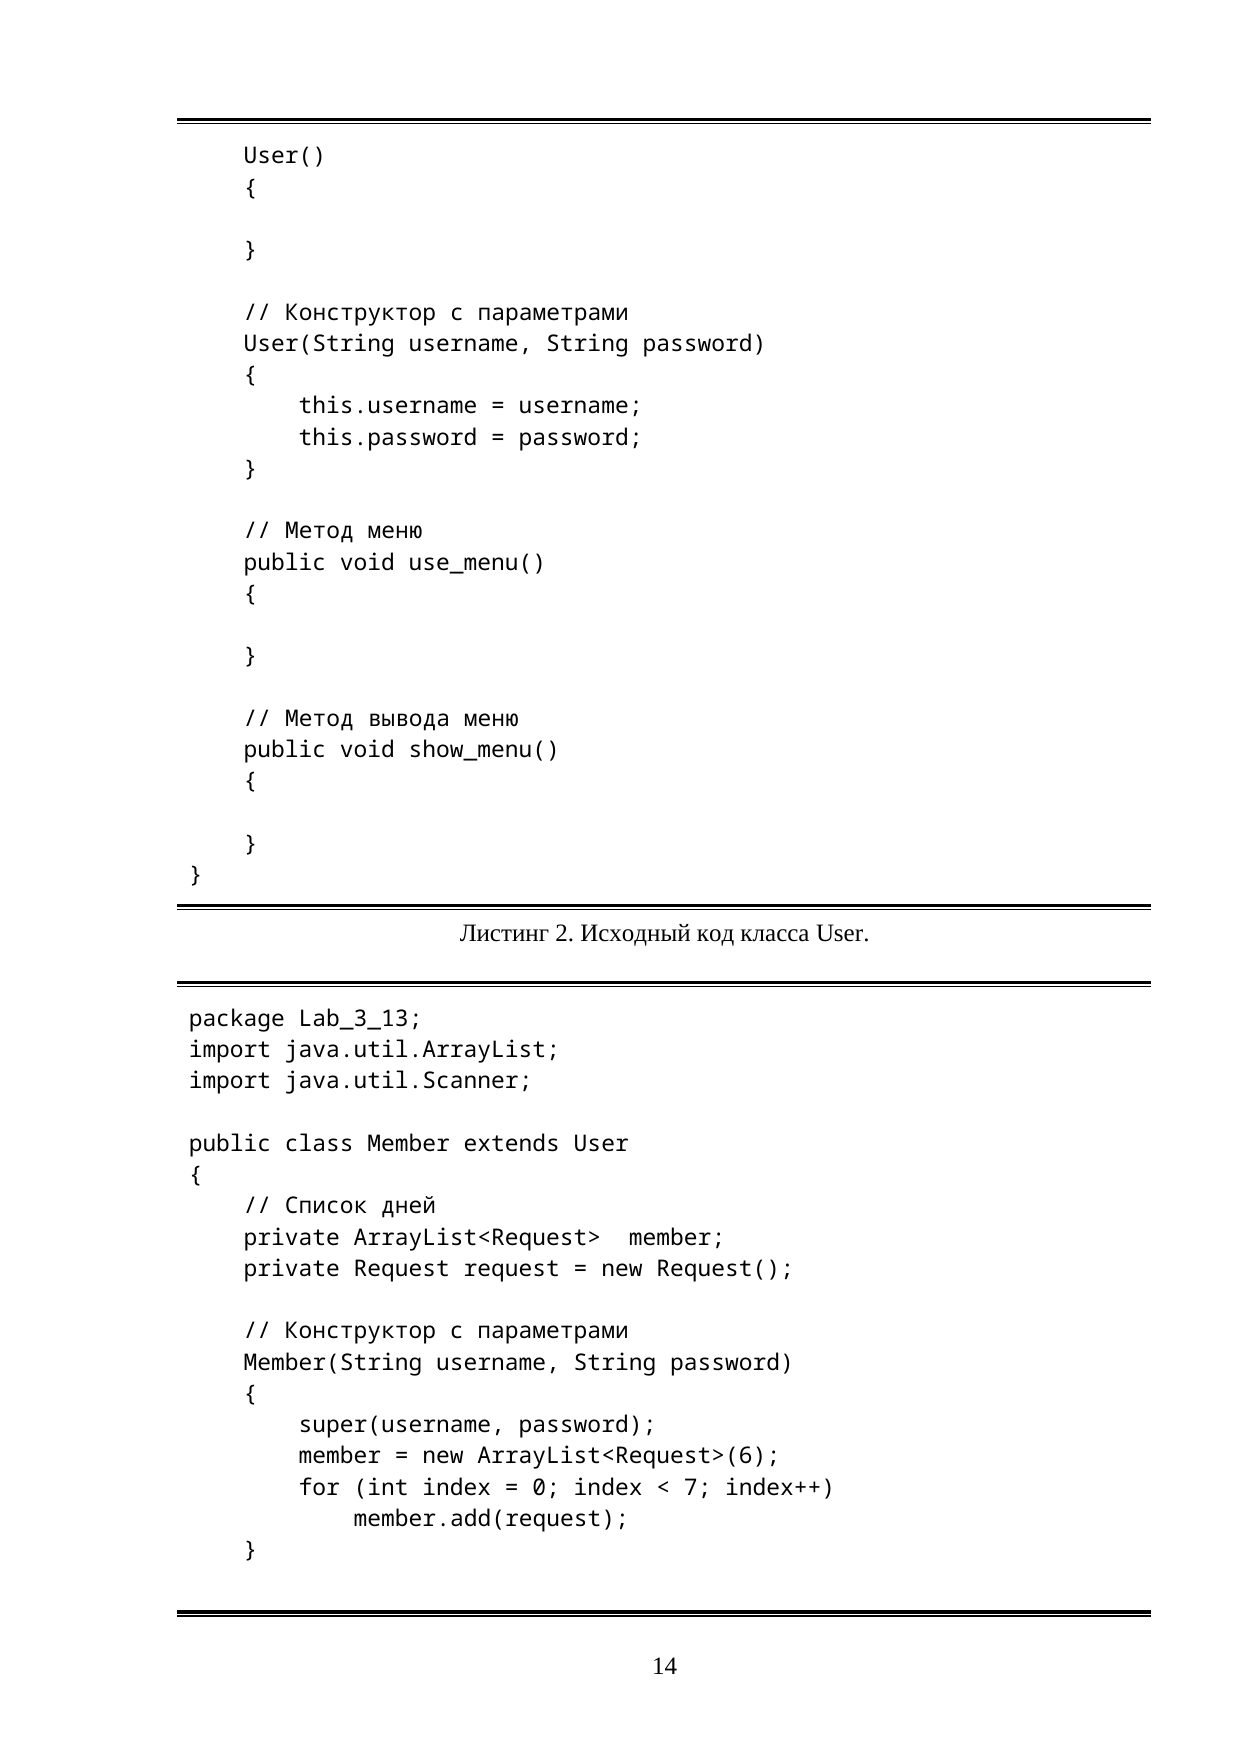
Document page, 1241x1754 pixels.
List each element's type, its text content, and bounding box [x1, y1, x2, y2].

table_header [177, 987, 1151, 1610]
text Листинг 2. Исходный код класса User. [177, 918, 1152, 947]
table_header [177, 124, 1151, 904]
